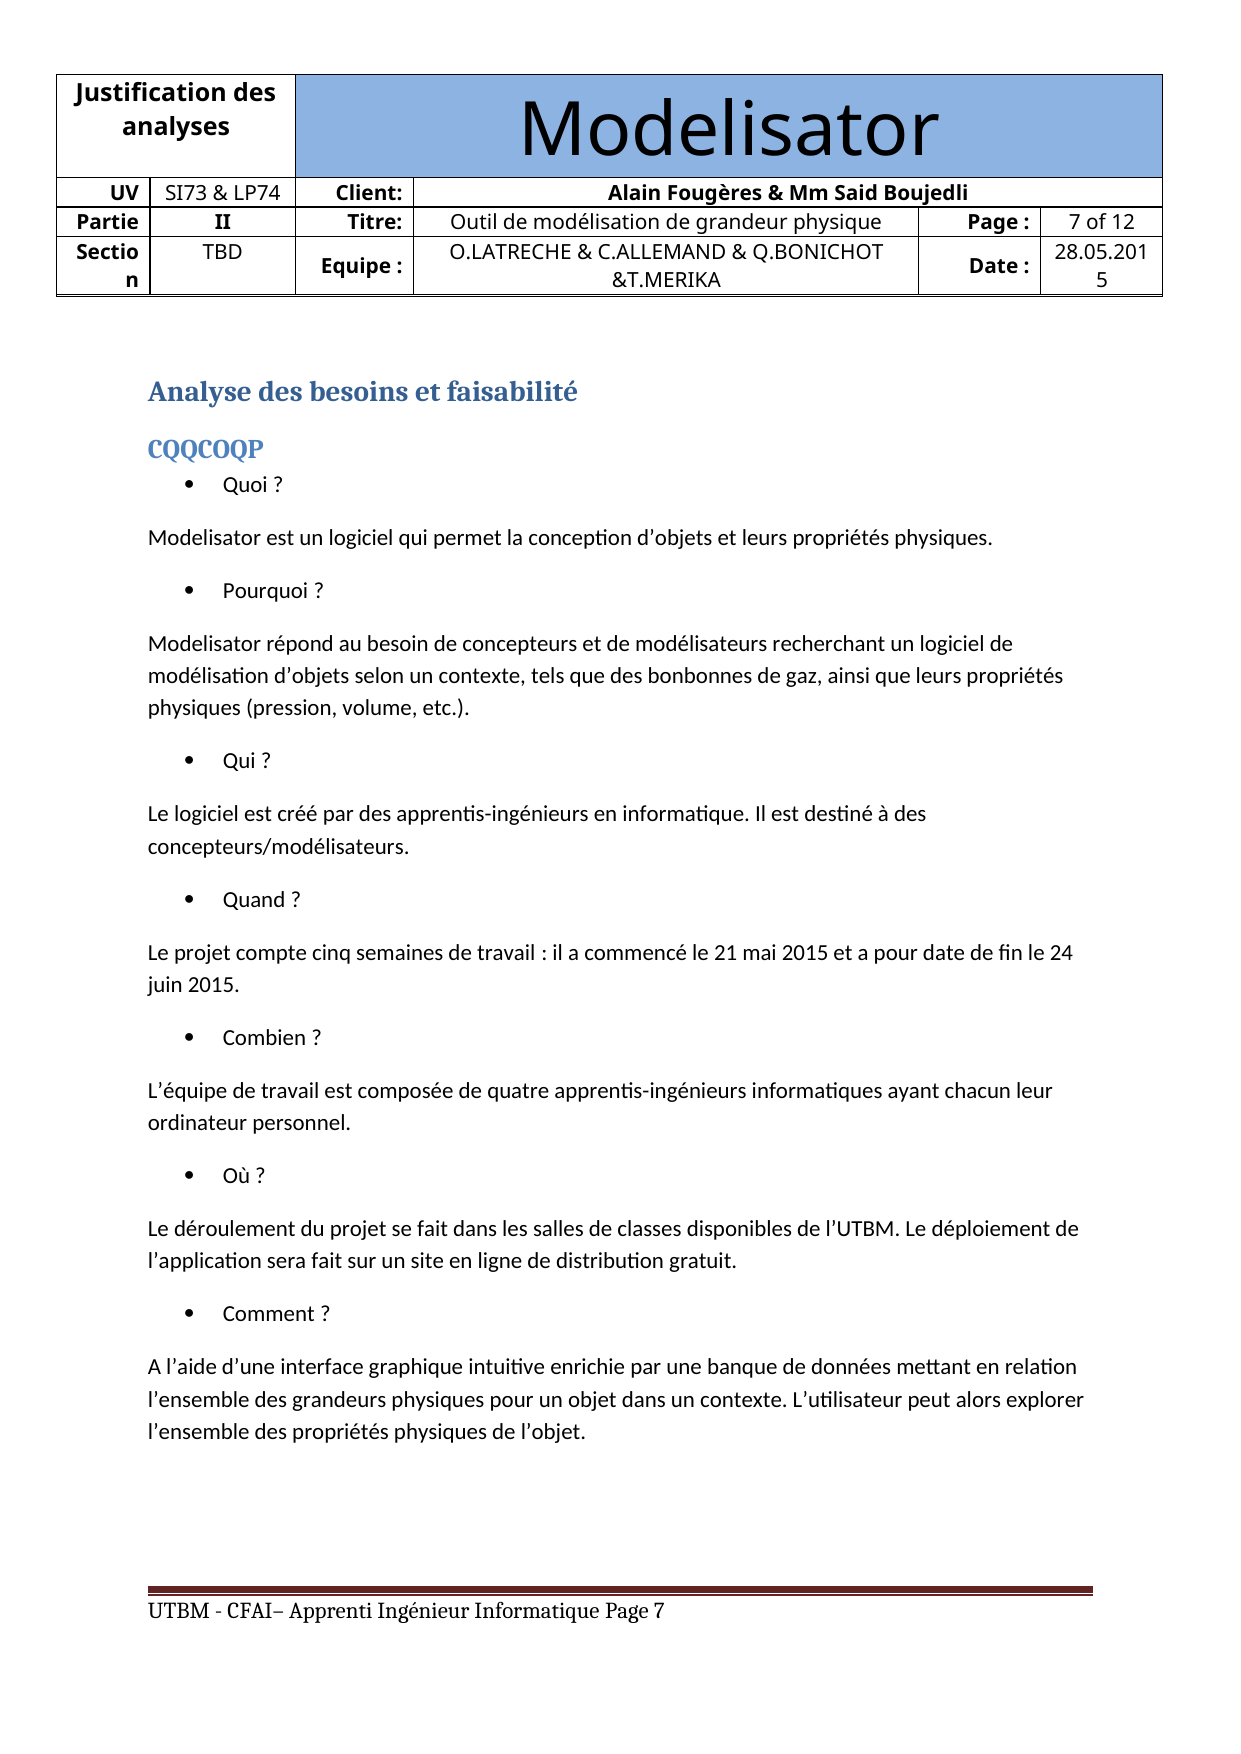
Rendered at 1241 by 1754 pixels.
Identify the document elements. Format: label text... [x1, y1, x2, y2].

text Le logiciel est créé par des apprentis-ingénieurs en informatique. Il est destiné à des concepteurs/modélisateurs. [148, 799, 1093, 860]
text Le projet compte cinq semaines de travail : il a commencé le 21 mai 2015 et a pour date de fin le 24 juin 2015. [148, 938, 1093, 998]
text A l’aide d’une interface graphique intuitive enrichie par une banque de données mettant en relation l’ensemble des grandeurs physiques pour un objet dans un contexte. L’utilisateur peut alors explorer l’ensemble des propriétés physiques de l’objet. [148, 1352, 1093, 1445]
text L’équipe de travail est composée de quatre apprentis-ingénieurs informatiques ayant chacun leur ordinateur personnel. [148, 1076, 1093, 1136]
subtitle Analyse des besoins et faisabilité [148, 375, 1093, 408]
list Où ? [185, 1161, 1093, 1189]
list Qui ? [185, 747, 1093, 774]
list Pourquoi ? [185, 576, 1093, 604]
text Le déroulement du projet se fait dans les salles de classes disponibles de l’UTBM. Le déploiement de l’application sera fait sur un site en ligne de distribution gratuit. [148, 1214, 1093, 1274]
text Modelisator est un logiciel qui permet la conception d’objets et leurs propriétés physiques. [148, 523, 1093, 551]
text Modelisator répond au besoin de concepteurs et de modélisateurs recherchant un logiciel de modélisation d’objets selon un contexte, tels que des bonbonnes de gaz, ainsi que leurs propriétés physiques (pression, volume, etc.). [148, 629, 1093, 722]
list Combien ? [185, 1023, 1093, 1051]
list Comment ? [185, 1299, 1093, 1327]
subtitle CQQCOQP [148, 434, 1093, 466]
list Quoi ? [185, 470, 1093, 498]
list Quand ? [185, 885, 1093, 913]
